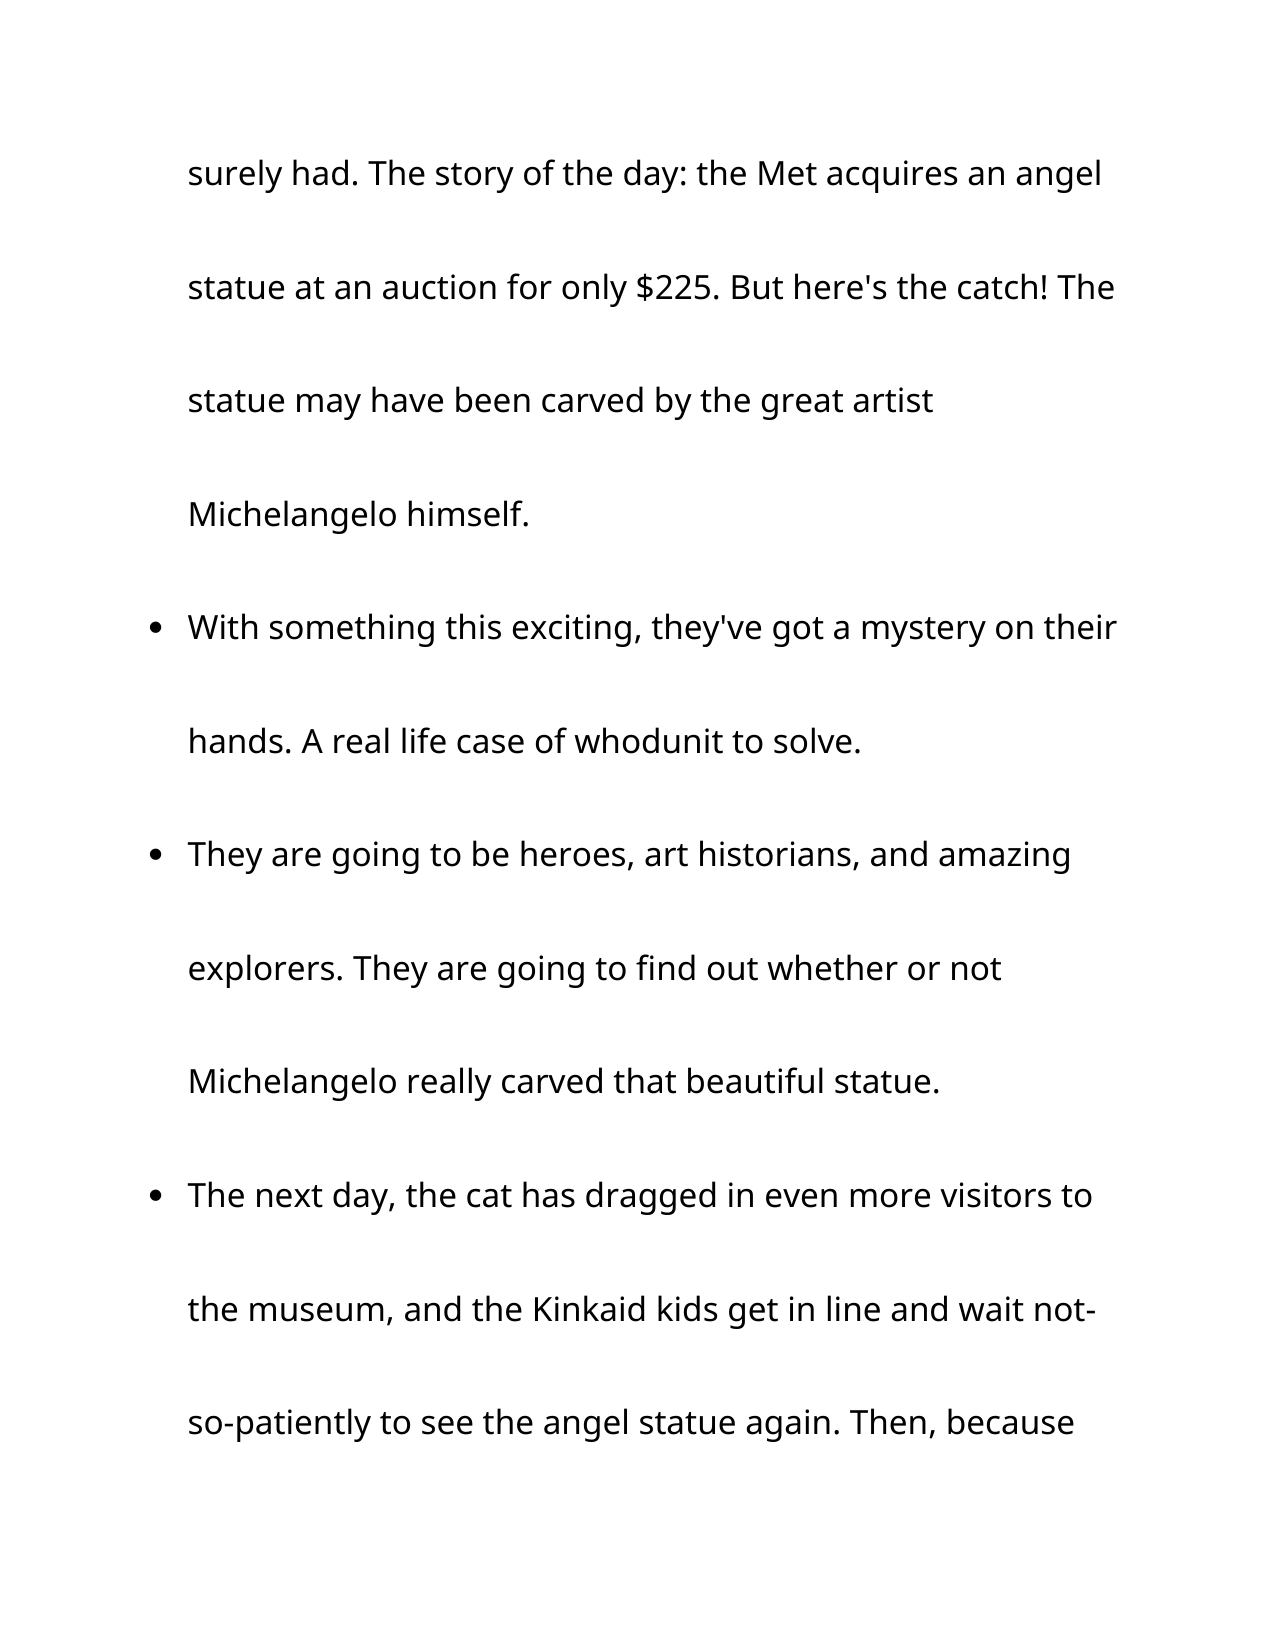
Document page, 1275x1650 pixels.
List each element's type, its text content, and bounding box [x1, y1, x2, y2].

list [150, 1172, 1125, 1444]
list With something this exciting, they've got a mystery on their hands. A real life case of whodunit to solve. [150, 604, 1125, 763]
list They are going to be heroes, art historians, and amazing explorers. They are going to find out whether or not Michelangelo really carved that beautiful statue. [150, 831, 1125, 1104]
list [150, 150, 1125, 536]
